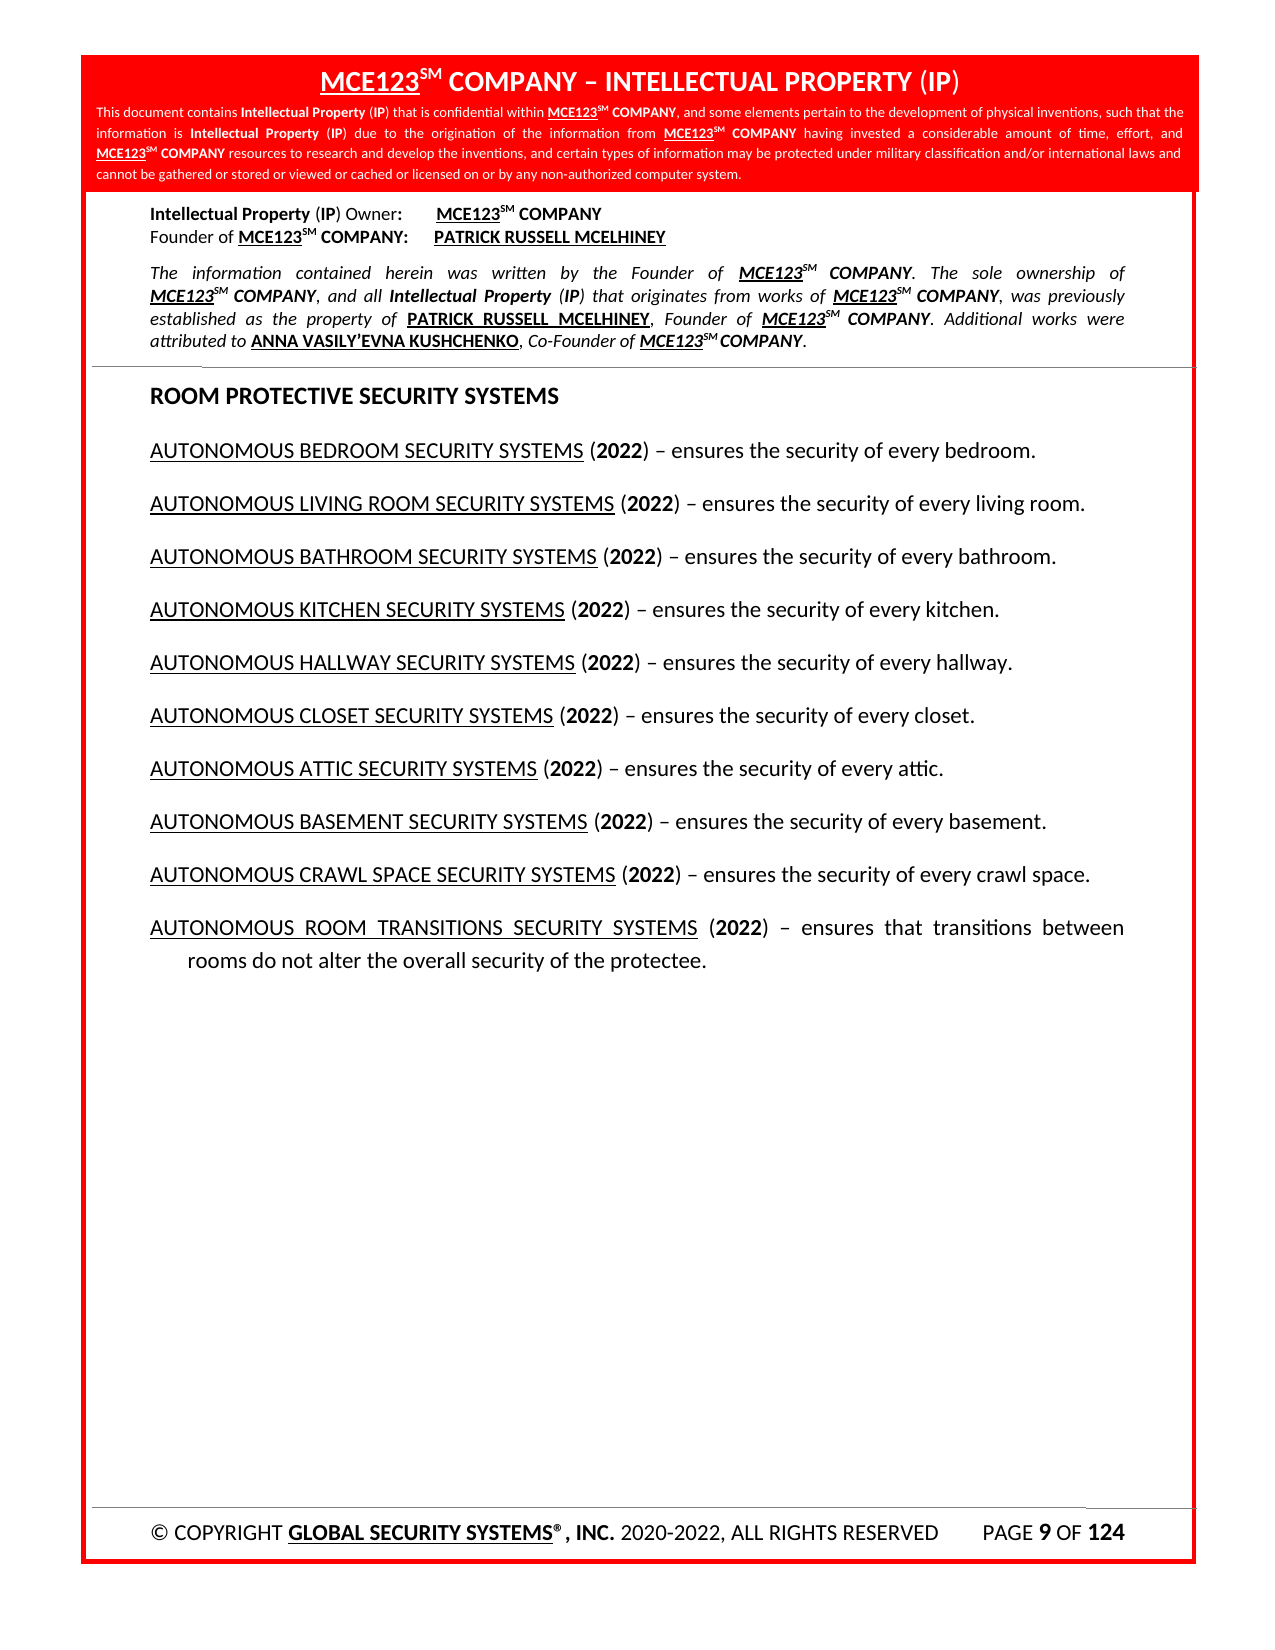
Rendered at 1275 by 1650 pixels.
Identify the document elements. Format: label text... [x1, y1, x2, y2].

text AUTONOMOUS ATTIC SECURITY SYSTEMS (2022) – ensures the security of every attic. [150, 754, 1125, 782]
text AUTONOMOUS CRAWL SPACE SECURITY SYSTEMS (2022) – ensures the security of every crawl space. [150, 861, 1125, 888]
text AUTONOMOUS LIVING ROOM SECURITY SYSTEMS (2022) – ensures the security of every living room. [150, 489, 1125, 517]
text AUTONOMOUS BASEMENT SECURITY SYSTEMS (2022) – ensures the security of every basement. [150, 807, 1125, 836]
text AUTONOMOUS KITCHEN SECURITY SYSTEMS (2022) – ensures the security of every kitchen. [150, 595, 1125, 623]
text ROOM PROTECTIVE SECURITY SYSTEMS [150, 381, 1125, 411]
text AUTONOMOUS HALLWAY SECURITY SYSTEMS (2022) – ensures the security of every hallway. [150, 648, 1125, 676]
text AUTONOMOUS ROOM TRANSITIONS SECURITY SYSTEMS (2022) – ensures that transitions between rooms do not alter the overall security of the protectee. [150, 913, 1125, 974]
text AUTONOMOUS CLOSET SECURITY SYSTEMS (2022) – ensures the security of every closet. [150, 701, 1125, 729]
text AUTONOMOUS BATHROOM SECURITY SYSTEMS (2022) – ensures the security of every bathroom. [150, 542, 1125, 570]
text AUTONOMOUS BEDROOM SECURITY SYSTEMS (2022) – ensures the security of every bedroom. [150, 436, 1125, 464]
